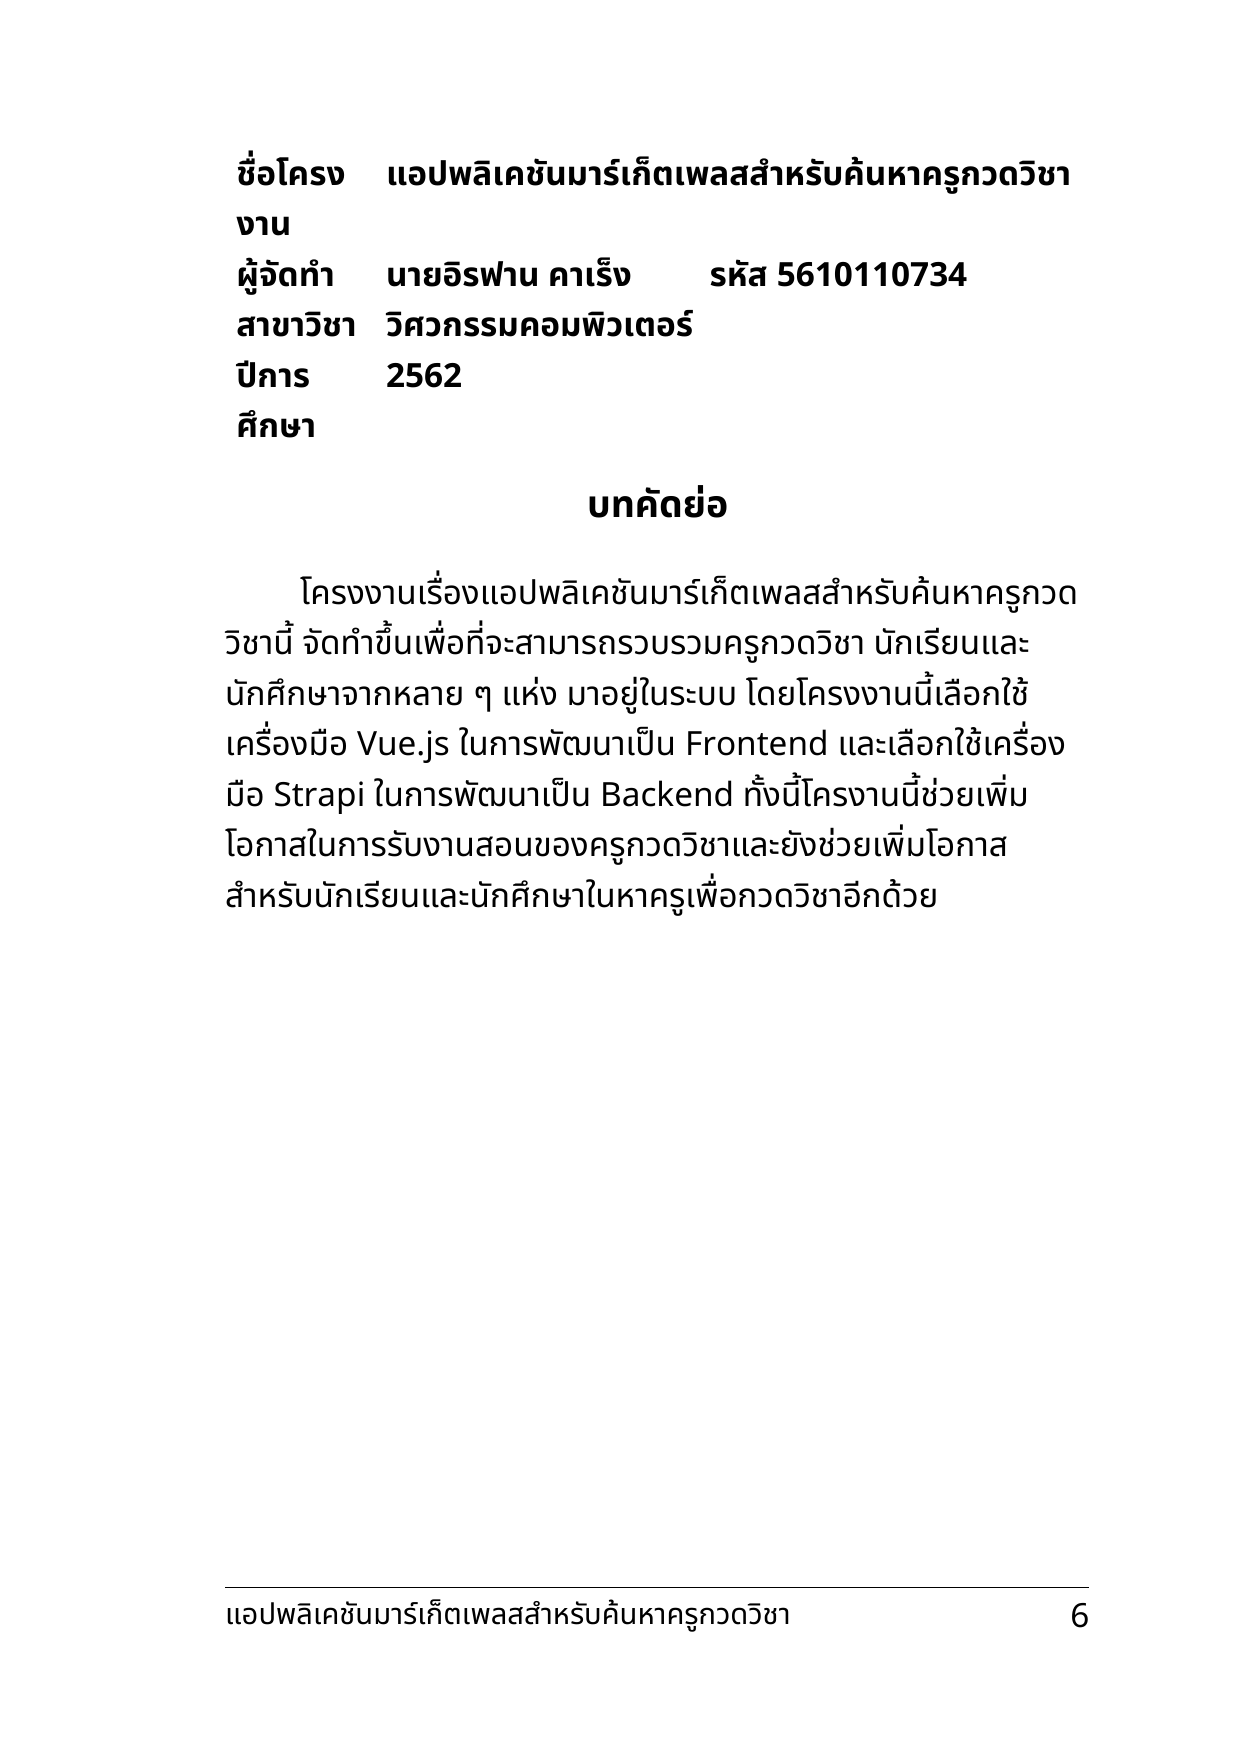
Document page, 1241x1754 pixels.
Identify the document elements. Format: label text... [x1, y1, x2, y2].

table_cell ผู้จัดทำ [225, 251, 374, 301]
text โครงงานเรื่องแอปพลิเคชันมาร์เก็ตเพลสสำหรับค้นหาครูกวดวิชานี้ จัดทำขึ้นเพื่อที่จะสามารถรวบรวมครูกวดวิชา นักเรียนและนักศึกษาจากหลาย ๆ แห่ง มาอยู่ในระบบ โดยโครงงานนี้เลือกใช้เครื่องมือ Vue.js ในการพัฒนาเป็น Frontend และเลือกใช้เครื่องมือ Strapi ในการพัฒนาเป็น Backend ทั้งนี้โครงานนี้ช่วยเพิ่มโอกาสในการรับงานสอนของครูกวดวิชาและยังช่วยเพิ่มโอกาสสำหรับนักเรียนและนักศึกษาในหาครูเพื่อกวดวิชาอีกด้วย [225, 569, 1090, 922]
table_cell นายอิรฟาน คาเร็ง รหัส 5610110734 [375, 251, 1089, 301]
table_header ชื่อโครงงาน [225, 150, 374, 251]
title บทคัดย่อ [225, 478, 1090, 534]
table_cell ปีการศึกษา [225, 352, 374, 453]
table_cell สาขาวิชา [225, 301, 374, 352]
table_cell 2562 [375, 352, 1089, 453]
table_header แอปพลิเคชันมาร์เก็ตเพลสสำหรับค้นหาครูกวดวิชา [375, 150, 1089, 251]
table_cell วิศวกรรมคอมพิวเตอร์ [375, 301, 1089, 352]
